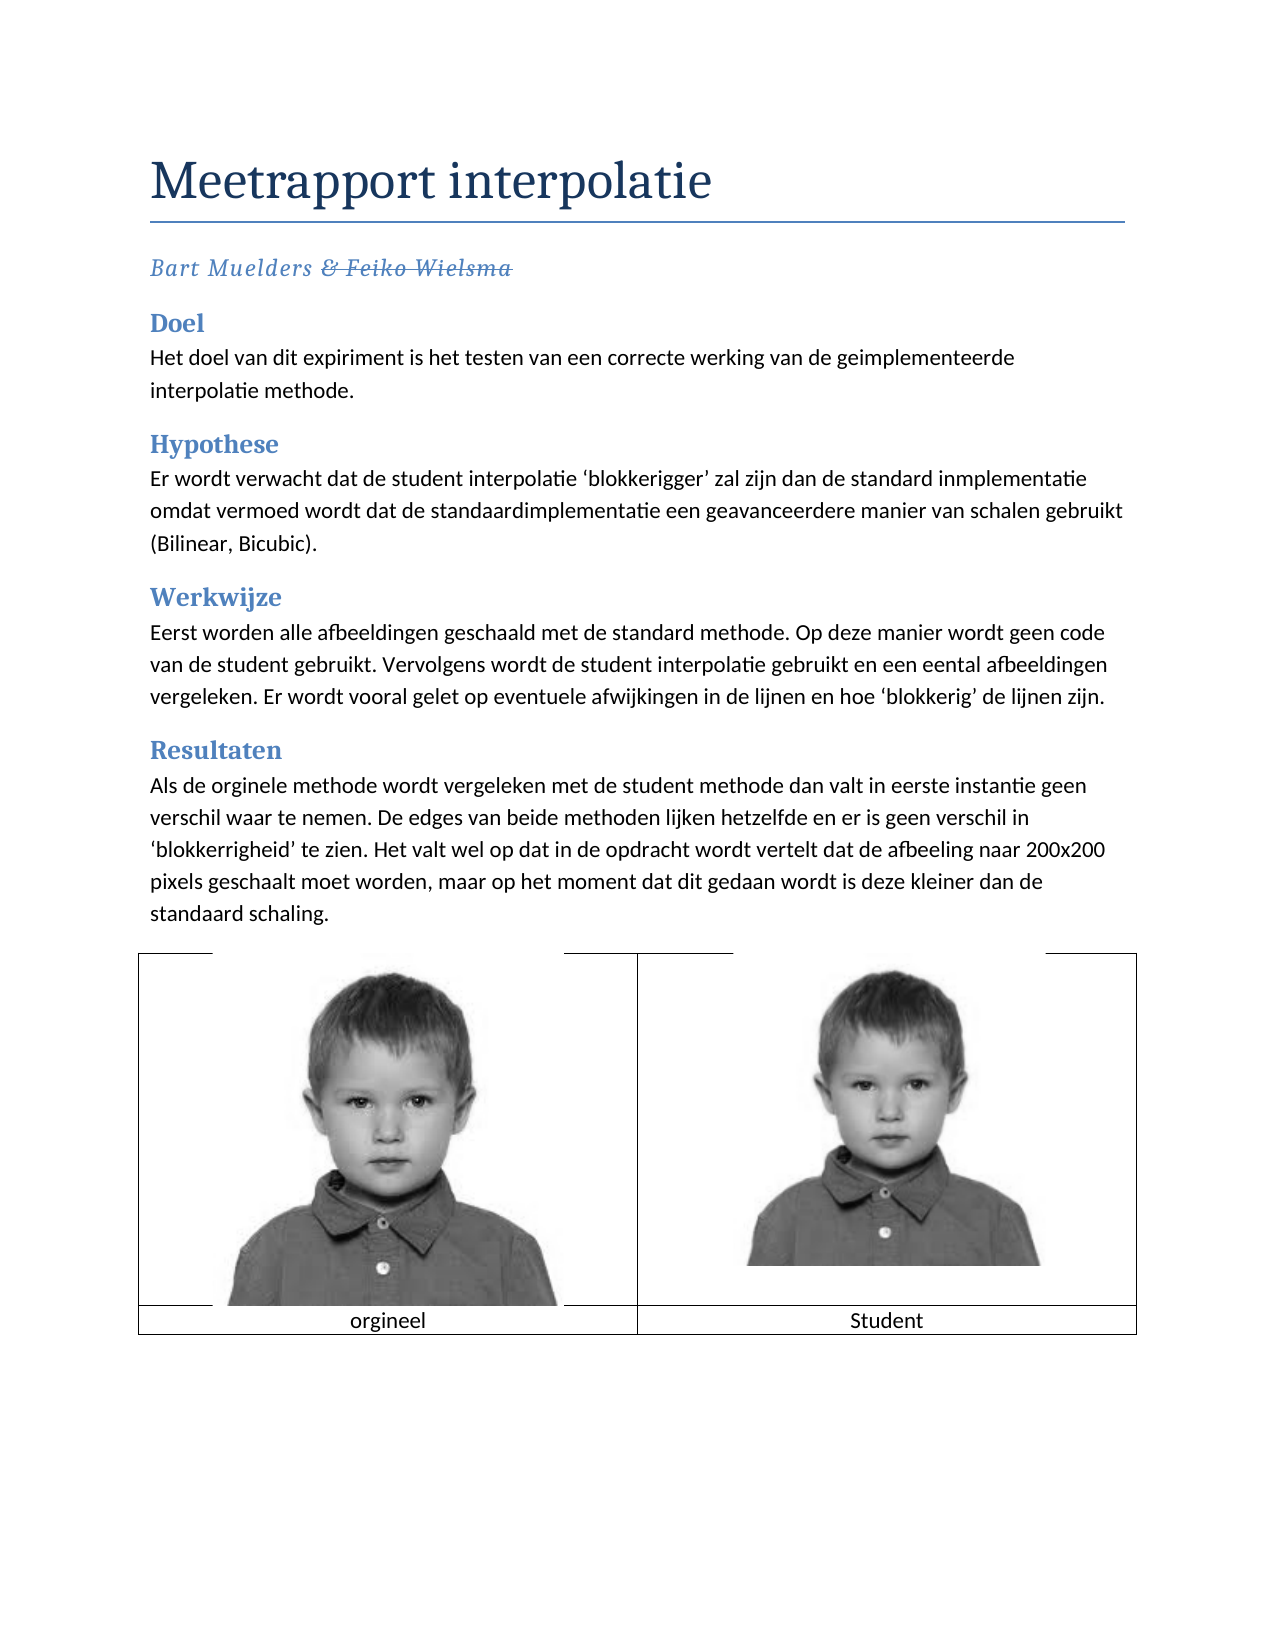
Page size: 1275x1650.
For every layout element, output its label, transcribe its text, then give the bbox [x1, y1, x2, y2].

subtitle Hypothese [150, 429, 1125, 460]
subtitle Werkwijze [150, 582, 1125, 613]
text Eerst worden alle afbeeldingen geschaald met de standard methode. Op deze manier wordt geen code van de student gebruikt. Vervolgens wordt de student interpolatie gebruikt en een eental afbeeldingen vergeleken. Er wordt vooral gelet op eventuele afwijkingen in de lijnen en hoe ‘blokkerig’ de lijnen zijn. [150, 618, 1125, 710]
text Er wordt verwacht dat de student interpolatie ‘blokkerigger’ zal zijn dan de standard inmplementatie omdat vermoed wordt dat de standaardimplementatie een geavanceerdere manier van schalen gebruikt (Bilinear, Bicubic). [150, 464, 1125, 557]
text Het doel van dit expiriment is het testen van een correcte werking van de geimplementeerde interpolatie methode. [150, 343, 1125, 404]
subtitle Bart Muelders & Feiko Wielsma [150, 254, 1125, 283]
table_cell Student [638, 1306, 1136, 1334]
subtitle Doel [150, 308, 1125, 339]
table_header [139, 954, 212, 1305]
title Meetrapport interpolatie [150, 150, 1125, 221]
text Als de orginele methode wordt vergeleken met de student methode dan valt in eerste instantie geen verschil waar te nemen. De edges van beide methoden lijken hetzelfde en er is geen verschil in ‘blokkerrigheid’ te zien. Het valt wel op dat in de opdracht wordt vertelt dat de afbeeling naar 200x200 pixels geschaalt moet worden, maar op het moment dat dit gedaan wordt is deze kleiner dan de standaard schaling. [150, 771, 1125, 927]
table_header [638, 954, 1136, 1305]
subtitle Resultaten [150, 735, 1125, 766]
table_cell orgineel [139, 1306, 637, 1334]
picture [212, 953, 564, 1306]
picture [733, 953, 1046, 1266]
table_header [564, 954, 637, 1305]
